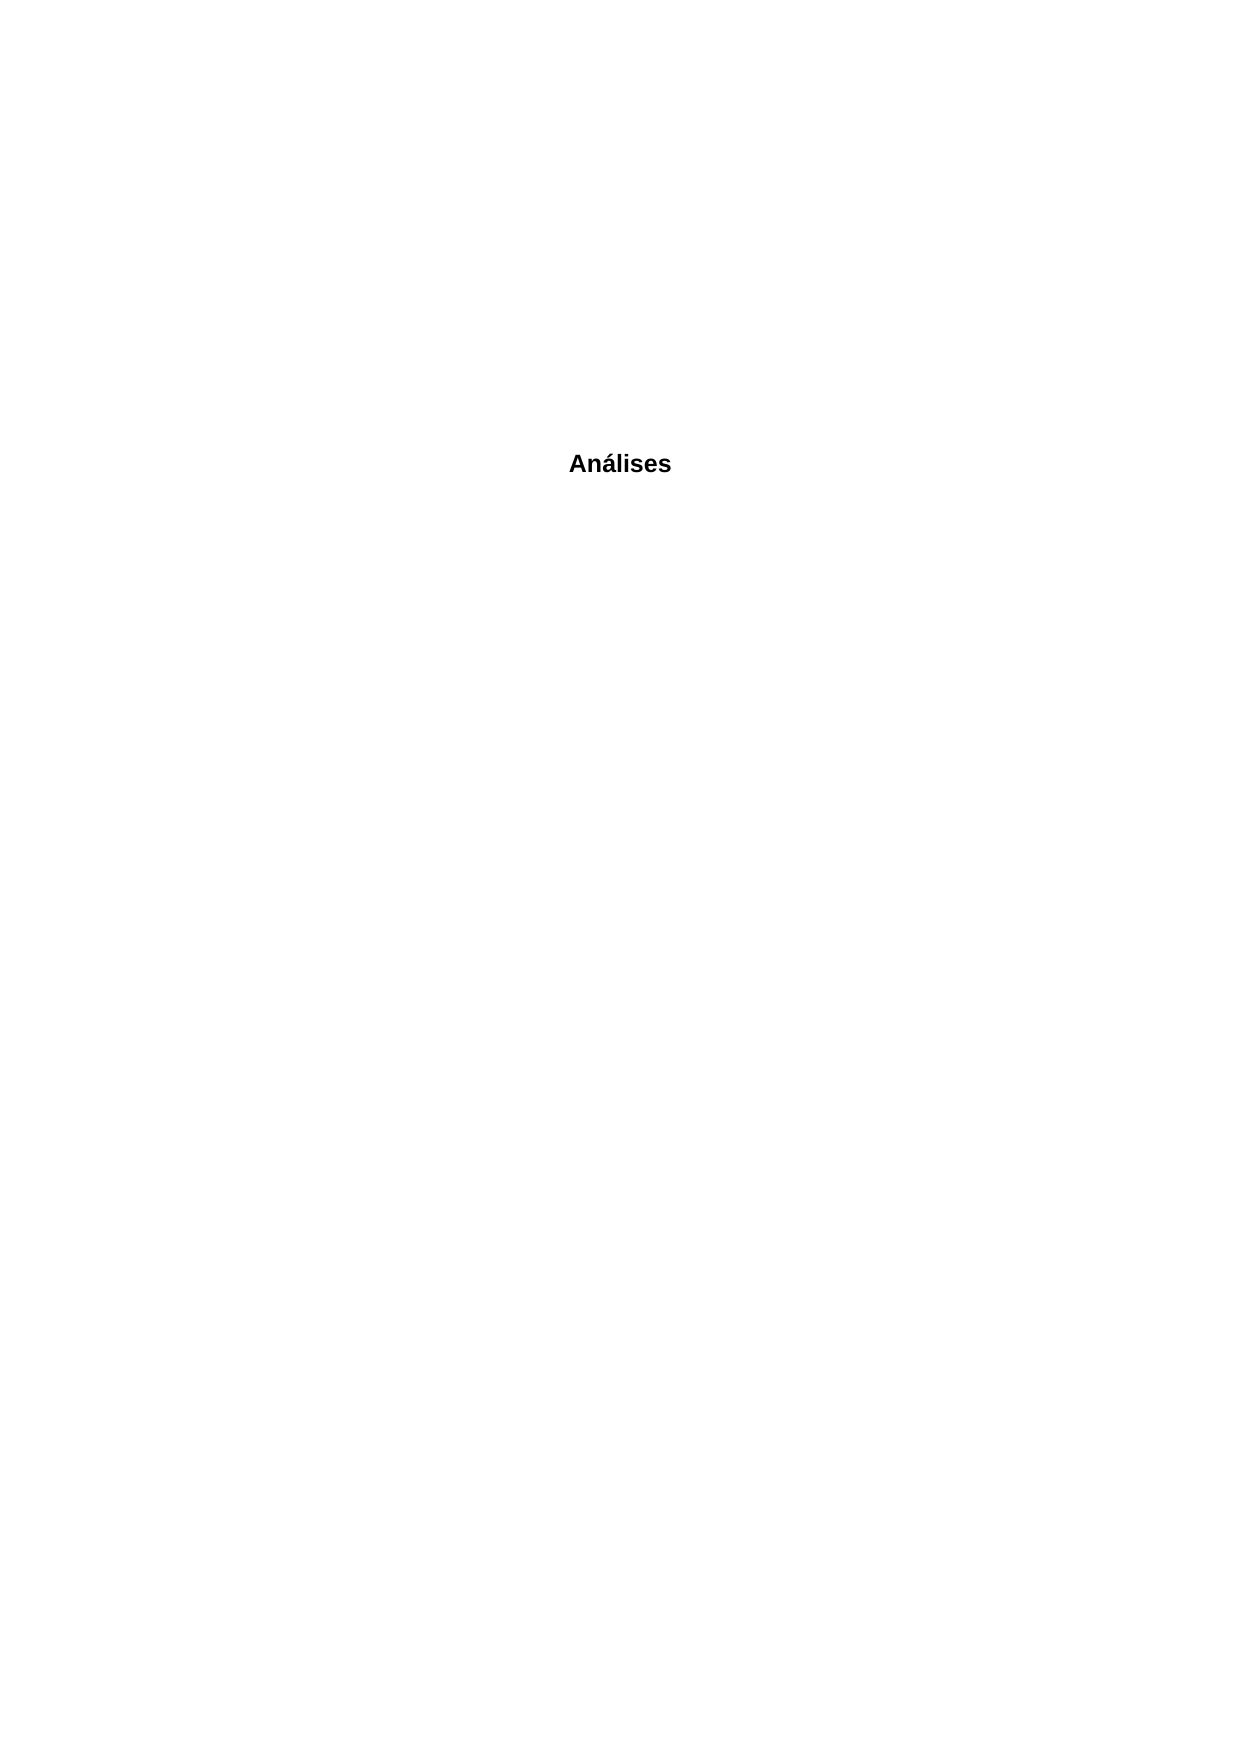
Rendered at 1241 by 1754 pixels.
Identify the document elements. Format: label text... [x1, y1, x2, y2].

text Análises [177, 449, 1063, 478]
